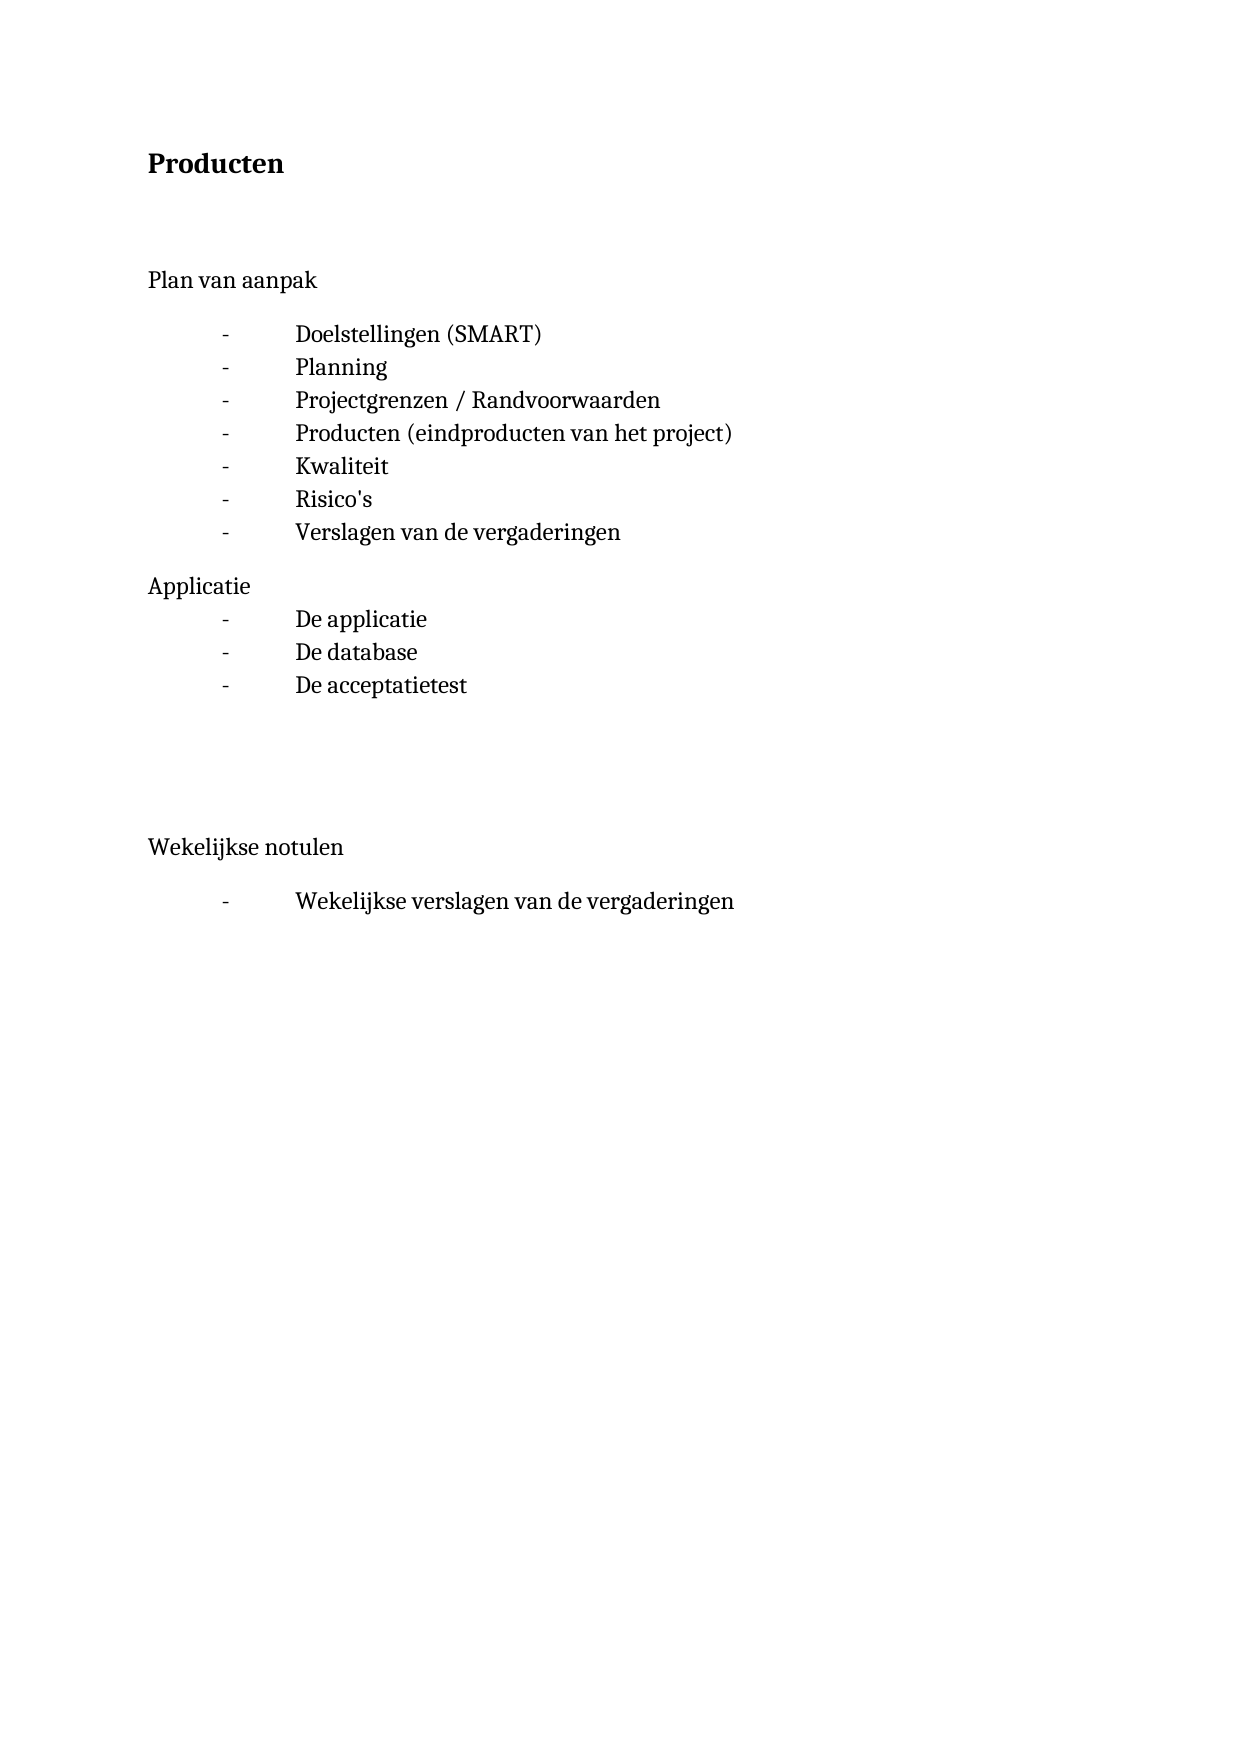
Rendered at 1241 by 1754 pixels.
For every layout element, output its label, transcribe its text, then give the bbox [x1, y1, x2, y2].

text Wekelijkse notulen [148, 833, 1093, 862]
text - Doelstellingen (SMART) - Planning - Projectgrenzen / Randvoorwaarden - Producten (eindproducten van het project) - Kwaliteit - Risico's - Verslagen van de vergaderingen [148, 320, 1093, 547]
text Plan van aanpak [148, 266, 1093, 295]
text Applicatie - De applicatie - De database - De acceptatietest [148, 572, 1093, 700]
text Producten [148, 148, 1093, 181]
text - Wekelijkse verslagen van de vergaderingen [148, 887, 1093, 915]
